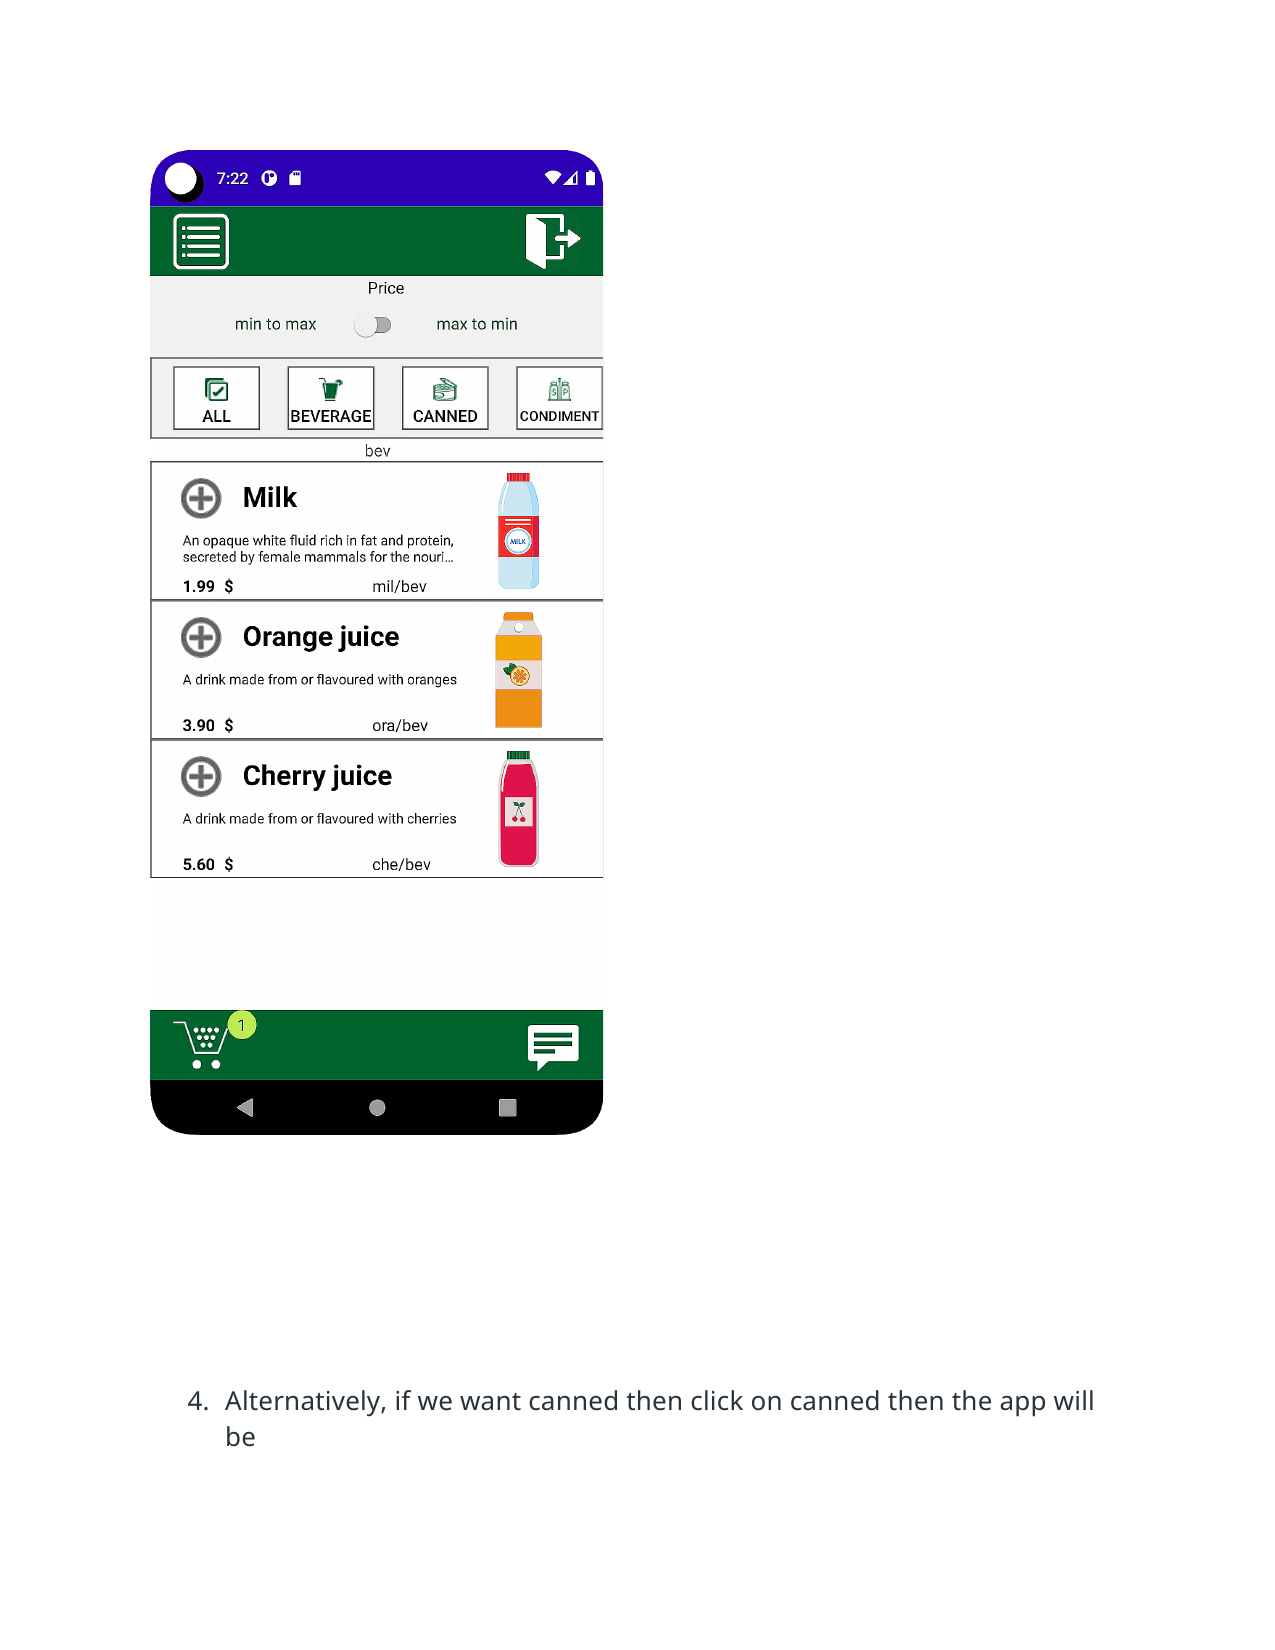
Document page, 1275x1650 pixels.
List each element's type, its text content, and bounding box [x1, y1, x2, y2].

picture [150, 150, 604, 1135]
list Alternatively, if we want canned then click on canned then the app will be [187, 1383, 1125, 1454]
